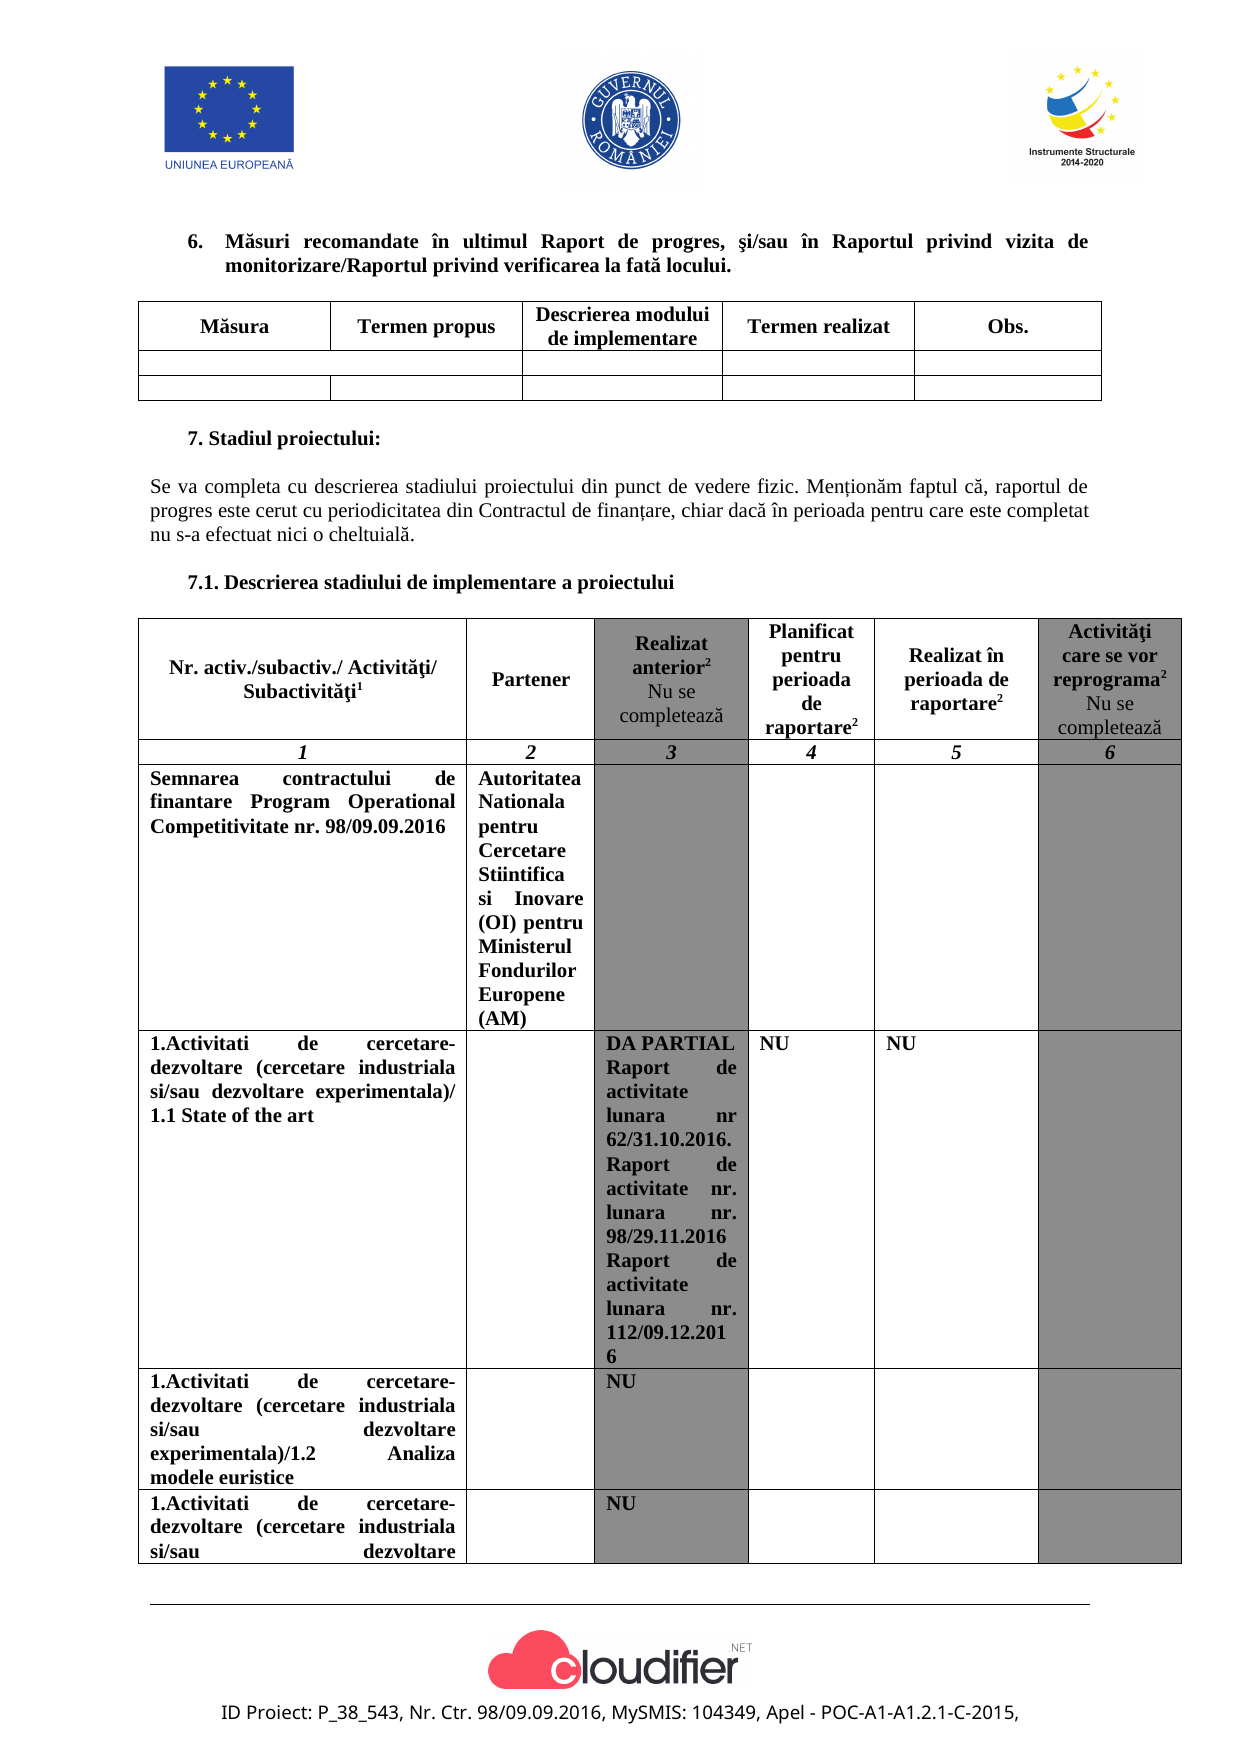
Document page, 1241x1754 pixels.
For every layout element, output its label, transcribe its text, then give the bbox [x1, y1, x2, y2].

table_cell NU [875, 1031, 1038, 1368]
table_header Obs. [915, 302, 1101, 350]
table_header Măsura [139, 302, 330, 350]
table_header Nr. activ./subactiv./ Activităţi/ Subactivităţi1 [139, 619, 466, 739]
text Se va completa cu descrierea stadiului proiectului din punct de vedere fizic. Menționăm faptul că, raportul de progres este cerut cu periodicitatea din Contractul de finanțare, chiar dacă în perioada pentru care este completat nu s-a efectuat nici o cheltuială. [150, 473, 1090, 546]
table_cell [749, 1369, 874, 1489]
table_header Realizat anterior2 Nu se completează [595, 619, 748, 739]
table_header Partener [467, 619, 594, 739]
picture [556, 43, 705, 192]
table_cell [467, 1031, 594, 1368]
table_cell [595, 765, 748, 1030]
table_header Activităţi care se vor reprograma2 Nu se completează [1039, 619, 1181, 739]
text 7. Stadiul proiectului: [187, 425, 1090, 449]
table_cell 3 [595, 740, 748, 764]
table_cell [915, 351, 1101, 375]
picture [488, 1630, 753, 1689]
table_cell [331, 376, 522, 400]
table_cell 6 [1039, 740, 1181, 764]
table_cell 1.Activitati de cercetare-dezvoltare (cercetare industriala si/sau dezvoltare experimentala)/ 1.1 State of the art [139, 1031, 466, 1368]
table_cell Autoritatea Nationala pentru Cercetare Stiintifica si Inovare (OI) pentru Ministerul Fondurilor Europene (AM) [467, 765, 594, 1030]
table_cell [875, 765, 1038, 1030]
table_cell [1039, 1369, 1181, 1489]
table_cell [749, 1490, 874, 1563]
table_cell [875, 1490, 1038, 1563]
table_cell 5 [875, 740, 1038, 764]
table_header Planificat pentru perioada de raportare2 [749, 619, 874, 739]
table_cell [523, 351, 722, 375]
table_cell 1.Activitati de cercetare-dezvoltare (cercetare industriala si/sau dezvoltare experimentala)/1.2 Analiza modele euristice [139, 1369, 466, 1489]
table_cell 2 [467, 740, 594, 764]
picture [150, 38, 309, 197]
table_cell [1039, 1031, 1181, 1368]
table_cell 1.Activitati de cercetare-dezvoltare (cercetare industriala si/sau dezvoltare experimentala)/1.3 Arhitectura motor euristic [139, 1490, 466, 1563]
table_cell NU [749, 1031, 874, 1368]
table_cell [139, 376, 330, 400]
table_header Termen realizat [723, 302, 914, 350]
table_cell 1 [139, 740, 466, 764]
table_cell Semnarea contractului de finantare Program Operational Competitivitate nr. 98/09.09.2016 [139, 765, 466, 1030]
table_cell DA PARTIAL Raport de activitate lunara nr 62/31.10.2016. Raport de activitate nr. lunara nr. 98/29.11.2016 Raport de activitate lunara nr. 112/09.12.2016 [595, 1031, 748, 1368]
table_header Descrierea modului de implementare [523, 302, 722, 350]
table_cell [467, 1369, 594, 1489]
table_cell [1039, 1490, 1181, 1563]
table_cell NU [595, 1490, 748, 1563]
table_cell [723, 376, 914, 400]
table_cell [723, 351, 914, 375]
table_cell [749, 765, 874, 1030]
table_header Realizat în perioada de raportare2 [875, 619, 1038, 739]
table_header Termen propus [331, 302, 522, 350]
table_cell 4 [749, 740, 874, 764]
table_cell NU [595, 1369, 748, 1489]
table_cell [467, 1490, 594, 1563]
list Măsuri recomandate în ultimul Raport de progres, şi/sau în Raportul privind vizita de monitorizare/Raportul privind verificarea la fată locului. [187, 229, 1090, 277]
table_cell [915, 376, 1101, 400]
table_cell [139, 351, 522, 375]
picture [1009, 48, 1147, 186]
table_cell [523, 376, 722, 400]
list 7.1. Descrierea stadiului de implementare a proiectului [150, 570, 1090, 594]
table_cell [1039, 765, 1181, 1030]
table_cell [875, 1369, 1038, 1489]
